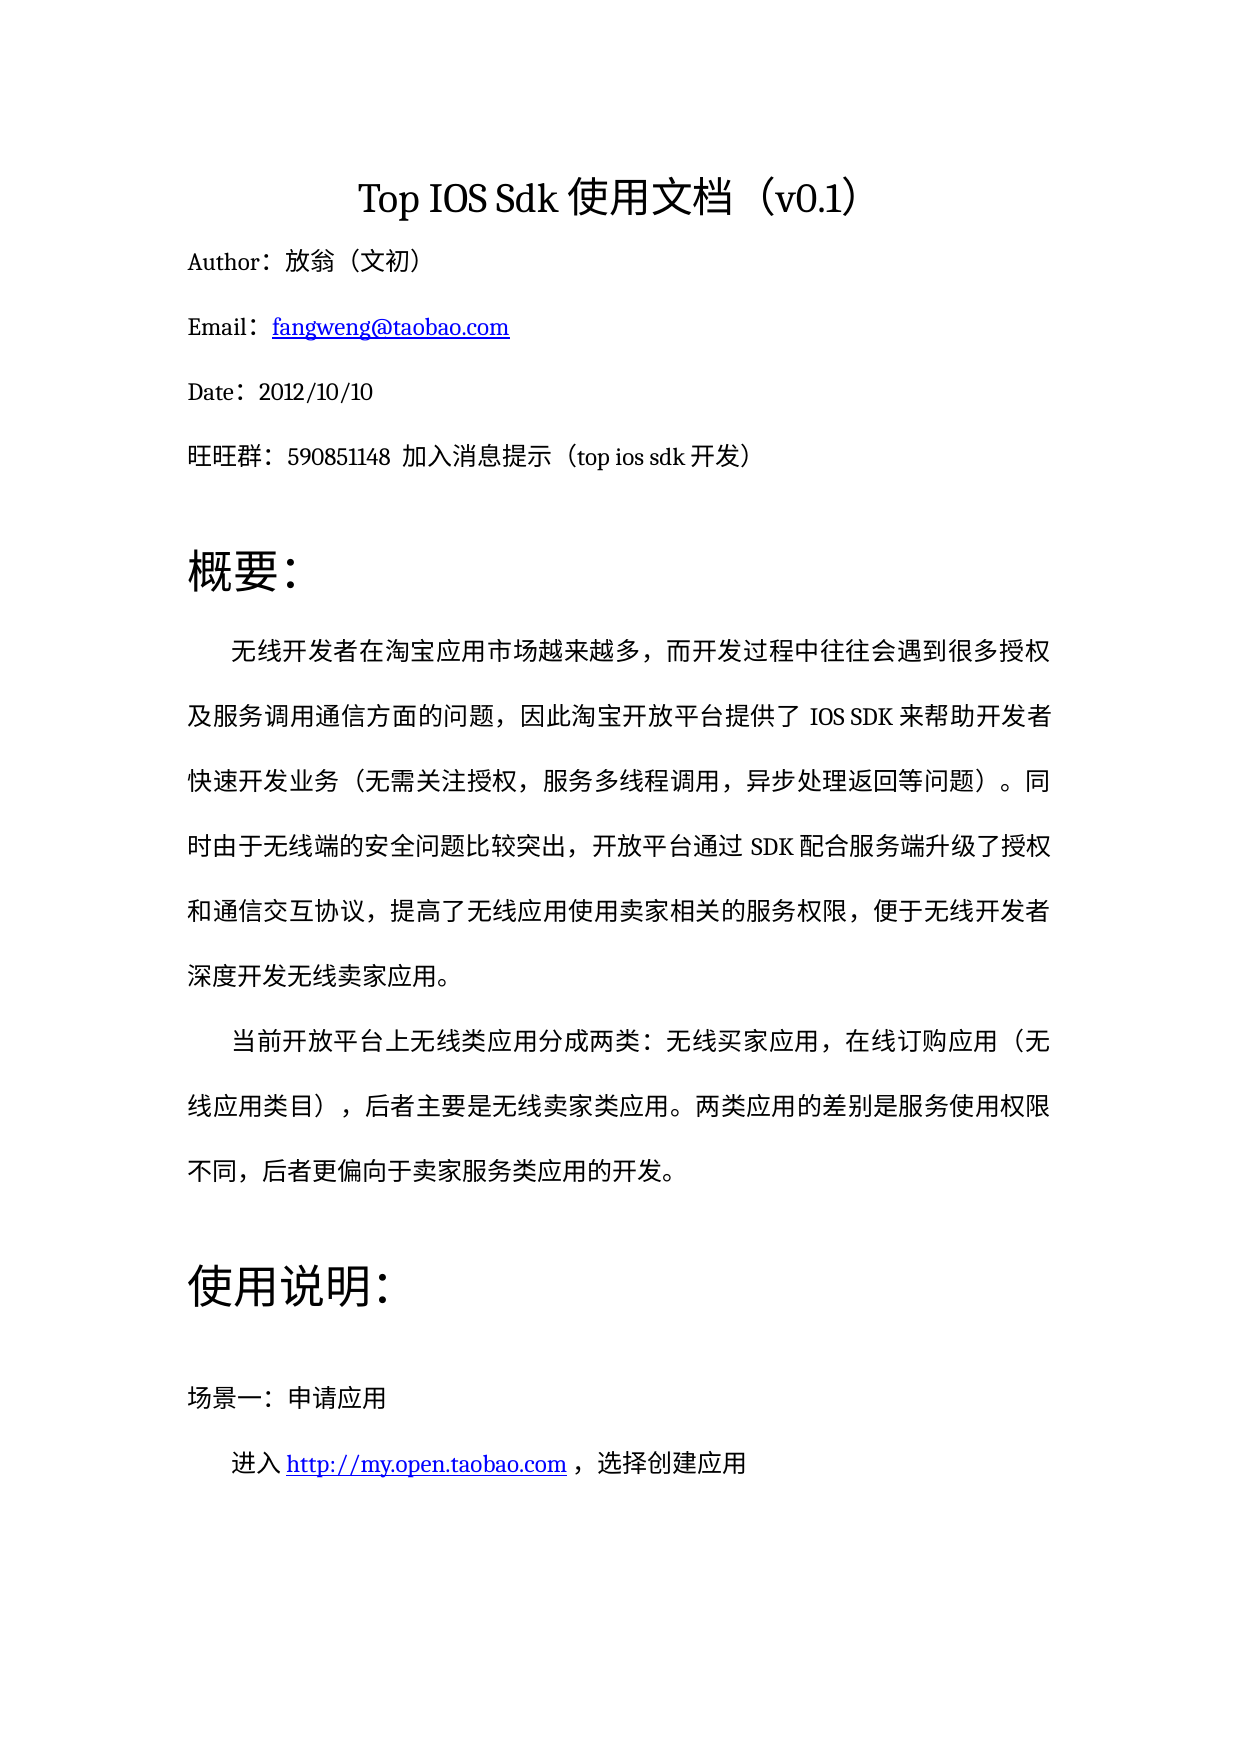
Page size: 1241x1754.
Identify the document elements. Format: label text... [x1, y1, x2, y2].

text 使用说明： [187, 1234, 1053, 1332]
text Author：放翁（文初） [187, 227, 1053, 292]
text 无线开发者在淘宝应用市场越来越多，而开发过程中往往会遇到很多授权及服务调用通信方面的问题，因此淘宝开放平台提供了IOS SDK来帮助开发者快速开发业务（无需关注授权，服务多线程调用，异步处理返回等问题）。同时由于无线端的安全问题比较突出，开放平台通过SDK配合服务端升级了授权和通信交互协议，提高了无线应用使用卖家相关的服务权限，便于无线开发者深度开发无线卖家应用。 [187, 617, 1053, 1007]
text Date：2012/10/10 [187, 357, 1053, 422]
text 场景一：申请应用 [187, 1364, 1053, 1429]
text Email：fangweng@taobao.com [187, 292, 1053, 357]
text 概要： [187, 519, 1053, 617]
text Top IOS Sdk 使用文档（v0.1） [187, 162, 1053, 227]
text 旺旺群：590851148 加入消息提示（top ios sdk开发） [187, 422, 1053, 487]
text 当前开放平台上无线类应用分成两类：无线买家应用，在线订购应用（无线应用类目），后者主要是无线卖家类应用。两类应用的差别是服务使用权限不同，后者更偏向于卖家服务类应用的开发。 [187, 1007, 1053, 1202]
text 进入http://my.open.taobao.com ，选择创建应用 [187, 1429, 1053, 1494]
